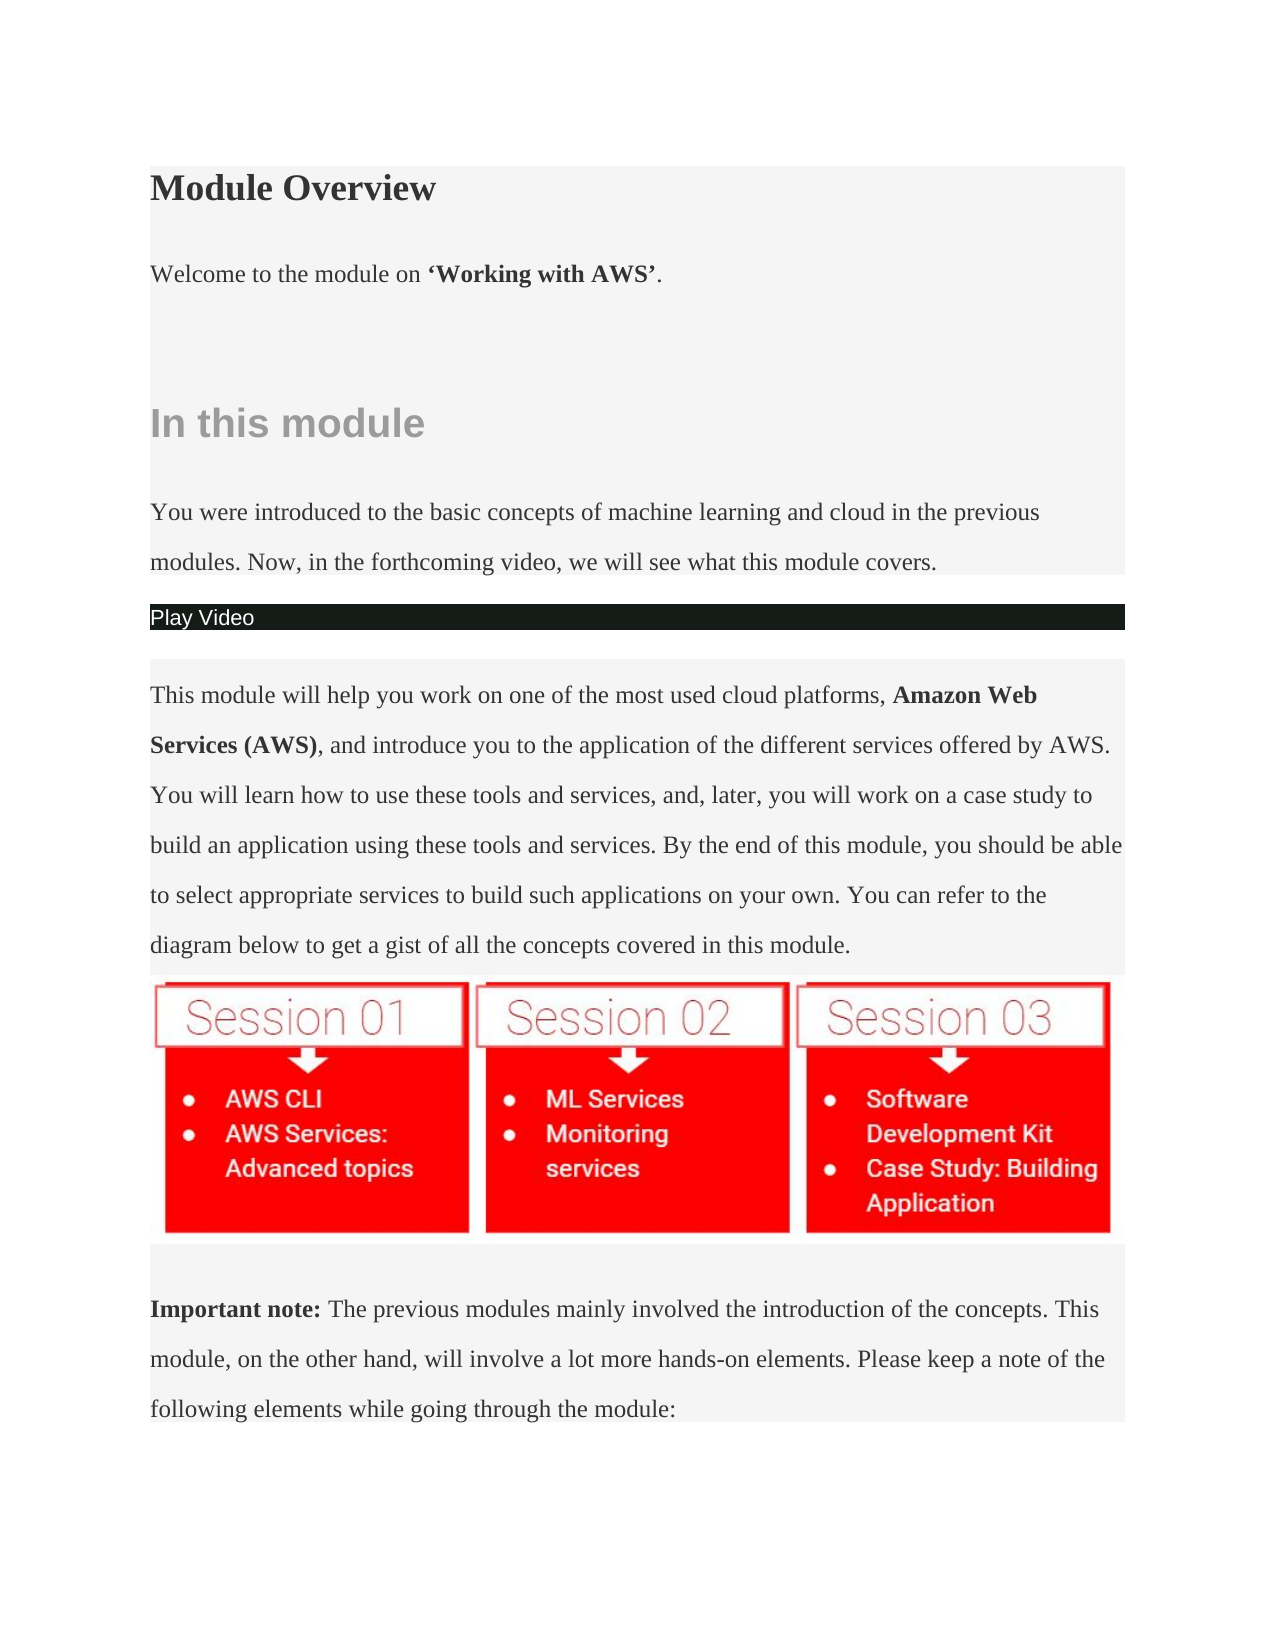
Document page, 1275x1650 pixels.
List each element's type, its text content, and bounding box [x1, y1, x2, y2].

text Play Video [150, 604, 1125, 630]
text This module will help you work on one of the most used cloud platforms, Amazon Web Services (AWS), and introduce you to the application of the different services offered by AWS. You will learn how to use these tools and services, and, later, you will work on a case study to build an application using these tools and services. By the end of this module, you should be able to select appropriate services to build such applications on your own. You can refer to the diagram below to get a gist of all the concepts covered in this module. [150, 659, 1125, 959]
text In this module [150, 396, 1125, 446]
text You were introduced to the basic concepts of machine learning and cloud in the previous modules. Now, in the forthcoming video, we will see what this module covers. [150, 475, 1125, 575]
text Welcome to the module on ‘Working with AWS’. [150, 238, 1125, 288]
text Module Overview [150, 166, 1125, 209]
picture [150, 975, 1125, 1244]
text Important note: The previous modules mainly involved the introduction of the concepts. This module, on the other hand, will involve a lot more hands-on elements. Please keep a note of the following elements while going through the module: [150, 1272, 1125, 1422]
